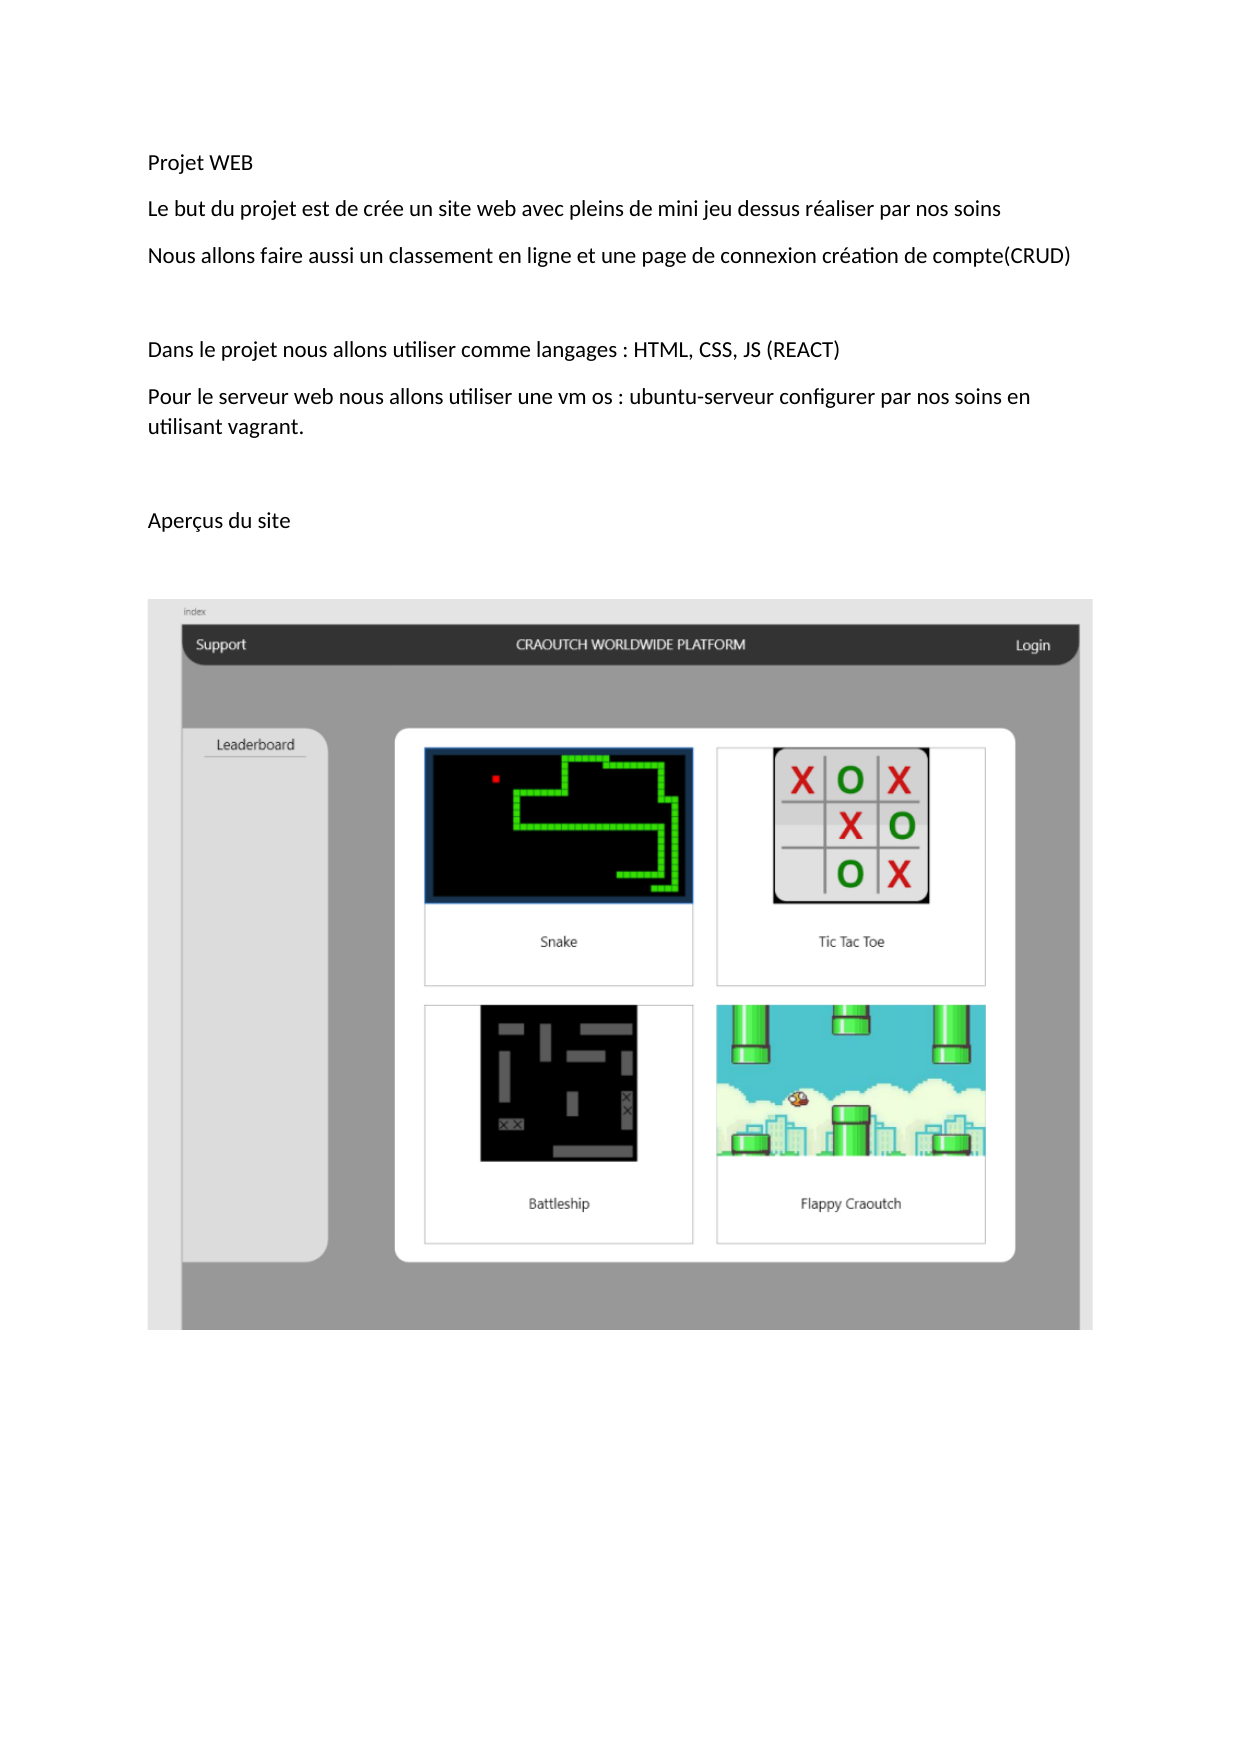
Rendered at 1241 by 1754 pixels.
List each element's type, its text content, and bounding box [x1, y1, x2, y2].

text Aperçus du site [148, 506, 1093, 534]
text Projet WEB [148, 148, 1093, 176]
picture [147, 599, 1093, 1330]
text Pour le serveur web nous allons utiliser une vm os : ubuntu-serveur configurer par nos soins en utilisant vagrant. [148, 382, 1093, 440]
text Nous allons faire aussi un classement en ligne et une page de connexion création de compte(CRUD) [148, 241, 1093, 269]
text Le but du projet est de crée un site web avec pleins de mini jeu dessus réaliser par nos soins [148, 194, 1093, 222]
text Dans le projet nous allons utiliser comme langages : HTML, CSS, JS (REACT) [148, 335, 1093, 363]
